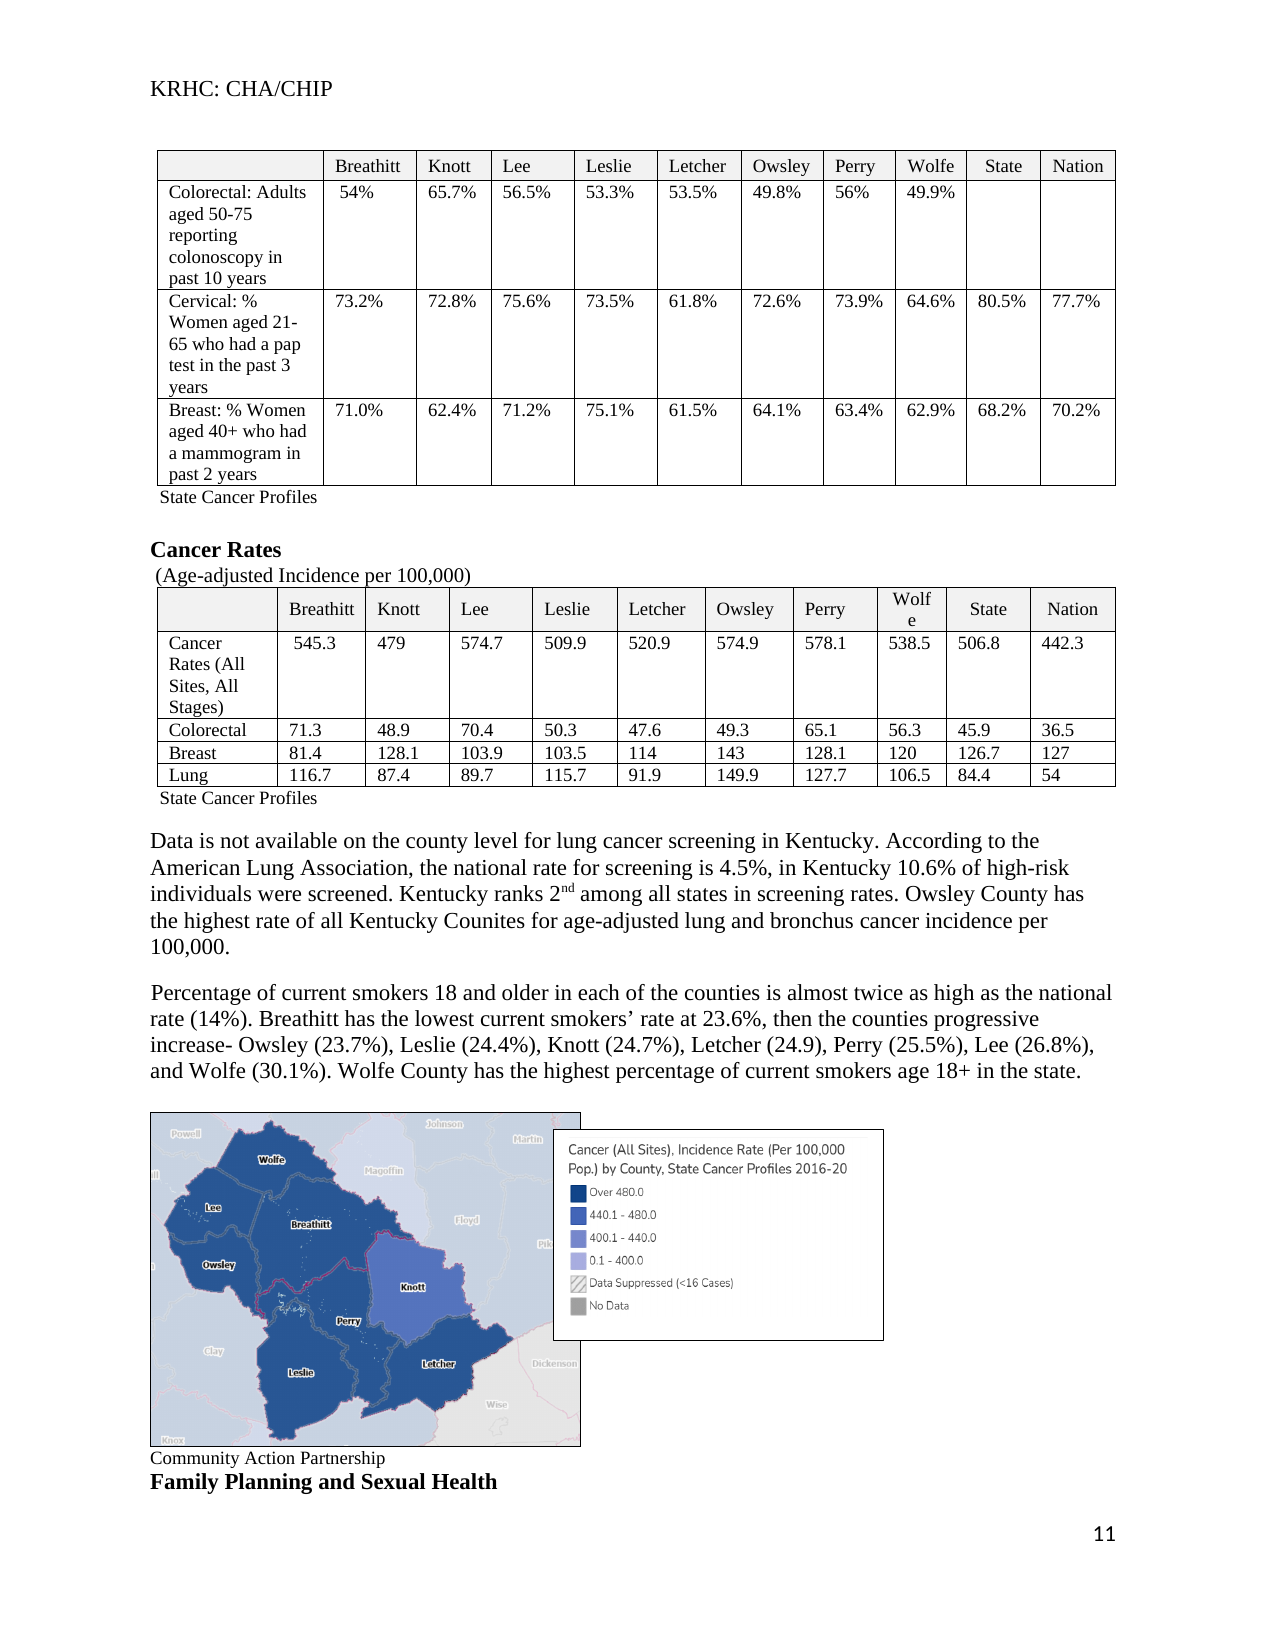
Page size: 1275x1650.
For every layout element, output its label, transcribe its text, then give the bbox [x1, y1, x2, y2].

table_cell 64.1% [742, 399, 823, 485]
table_cell 128.1 [794, 742, 877, 763]
table_cell 509.9 [533, 632, 617, 718]
table_header Owsley [706, 588, 793, 631]
table_header Letcher [658, 151, 741, 180]
text Data is not available on the county level for lung cancer screening in Kentucky. According to the American Lung Association, the national rate for screening is 4.5%, in Kentucky 10.6% of high-risk individuals were screened. Kentucky ranks 2nd among all states in screening rates. Owsley County has the highest rate of all Kentucky Counites for age-adjusted lung and bronchus cancer incidence per 100,000. [150, 828, 1116, 959]
table_cell 47.6 [618, 719, 705, 741]
table_cell Colorectal [158, 719, 277, 741]
table_cell 73.5% [575, 290, 657, 397]
table_cell 538.5 [878, 632, 946, 718]
table_cell 120 [878, 742, 946, 763]
table_cell 578.1 [794, 632, 877, 718]
table_cell 103.5 [533, 742, 617, 763]
table_cell [967, 181, 1040, 289]
table_cell 84.4 [947, 764, 1030, 786]
table_cell 56.3 [878, 719, 946, 741]
table_cell 63.4% [824, 399, 895, 485]
table_cell 80.5% [967, 290, 1040, 397]
table_header [158, 151, 323, 180]
table_cell 54 [1031, 764, 1115, 786]
table_cell 54% [324, 181, 416, 289]
table_cell 68.2% [967, 399, 1040, 485]
table_cell 64.6% [896, 290, 966, 397]
table_cell 479 [366, 632, 449, 718]
table_cell 65.1 [794, 719, 877, 741]
table_cell 73.2% [324, 290, 416, 397]
table_cell 45.9 [947, 719, 1030, 741]
table_cell 89.7 [450, 764, 532, 786]
table_cell 75.1% [575, 399, 657, 485]
table_cell Cancer Rates (All Sites, All Stages) [158, 632, 277, 718]
table_cell 61.5% [658, 399, 741, 485]
table_header Wolfe [896, 151, 966, 180]
table_header Leslie [575, 151, 657, 180]
table_header Owsley [742, 151, 823, 180]
table_cell 62.9% [896, 399, 966, 485]
table_cell 53.5% [658, 181, 741, 289]
table_cell 149.9 [706, 764, 793, 786]
text Community Action Partnership [150, 1447, 1116, 1468]
table_cell 75.6% [492, 290, 574, 397]
table_cell Colorectal: Adults aged 50-75 reporting colonoscopy in past 10 years [158, 181, 323, 289]
text State Cancer Profiles [150, 486, 1116, 507]
table_cell 127.7 [794, 764, 877, 786]
table_cell 49.8% [742, 181, 823, 289]
table_cell 72.6% [742, 290, 823, 397]
table_cell 114 [618, 742, 705, 763]
table_cell 53.3% [575, 181, 657, 289]
table_cell 70.4 [450, 719, 532, 741]
table_cell 36.5 [1031, 719, 1115, 741]
table_header State [967, 151, 1040, 180]
table_cell 106.5 [878, 764, 946, 786]
table_header [158, 588, 277, 631]
table_header Perry [794, 588, 877, 631]
picture [151, 1113, 580, 1446]
table_cell 506.8 [947, 632, 1030, 718]
table_cell Breast: % Women aged 40+ who had a mammogram in past 2 years [158, 399, 323, 485]
table_cell 574.9 [706, 632, 793, 718]
table_header Breathitt [278, 588, 365, 631]
table_cell 73.9% [824, 290, 895, 397]
table_cell 65.7% [417, 181, 491, 289]
table_cell 127 [1031, 742, 1115, 763]
table_cell 49.3 [706, 719, 793, 741]
table_cell 91.9 [618, 764, 705, 786]
picture [568, 1137, 868, 1317]
table_cell 70.2% [1041, 399, 1115, 485]
table_header Wolfe [878, 588, 946, 631]
table_cell 61.8% [658, 290, 741, 397]
table_cell 574.7 [450, 632, 532, 718]
table_cell 442.3 [1031, 632, 1115, 718]
table_cell 49.9% [896, 181, 966, 289]
table_cell 520.9 [618, 632, 705, 718]
text Cancer Rates [84, 536, 1116, 562]
table_header Nation [1031, 588, 1115, 631]
table_header Letcher [618, 588, 705, 631]
table_cell 81.4 [278, 742, 365, 763]
table_cell 143 [706, 742, 793, 763]
table_cell 72.8% [417, 290, 491, 397]
table_header Knott [417, 151, 491, 180]
table_header Knott [366, 588, 449, 631]
table_cell 71.0% [324, 399, 416, 485]
table_cell 56% [824, 181, 895, 289]
table_cell 545.3 [278, 632, 365, 718]
table_cell 128.1 [366, 742, 449, 763]
table_cell 115.7 [533, 764, 617, 786]
table_header Perry [824, 151, 895, 180]
table_header Nation [1041, 151, 1115, 180]
text (Age-adjusted Incidence per 100,000) [84, 562, 1116, 587]
table_cell 116.7 [278, 764, 365, 786]
table_cell 87.4 [366, 764, 449, 786]
table_cell 71.2% [492, 399, 574, 485]
table_cell 126.7 [947, 742, 1030, 763]
table_header Lee [492, 151, 574, 180]
table_cell Lung [158, 764, 277, 786]
table_cell Breast [158, 742, 277, 763]
table_cell 50.3 [533, 719, 617, 741]
table_header Lee [450, 588, 532, 631]
text Percentage of current smokers 18 and older in each of the counties is almost twice as high as the national rate (14%). Breathitt has the lowest current smokers’ rate at 23.6%, then the counties progressive increase- Owsley (23.7%), Leslie (24.4%), Knott (24.7%), Letcher (24.9), Perry (25.5%), Lee (26.8%), and Wolfe (30.1%). Wolfe County has the highest percentage of current smokers age 18+ in the state. [150, 978, 1116, 1084]
table_cell 71.3 [278, 719, 365, 741]
table_cell 62.4% [417, 399, 491, 485]
table_cell 48.9 [366, 719, 449, 741]
table_cell Cervical: % Women aged 21-65 who had a pap test in the past 3 years [158, 290, 323, 397]
table_cell 77.7% [1041, 290, 1115, 397]
table_cell [1041, 181, 1115, 289]
text Family Planning and Sexual Health [150, 1468, 1116, 1495]
table_cell 56.5% [492, 181, 574, 289]
table_header Breathitt [324, 151, 416, 180]
table_header Leslie [533, 588, 617, 631]
table_cell 103.9 [450, 742, 532, 763]
table_header State [947, 588, 1030, 631]
text State Cancer Profiles [150, 787, 1116, 808]
